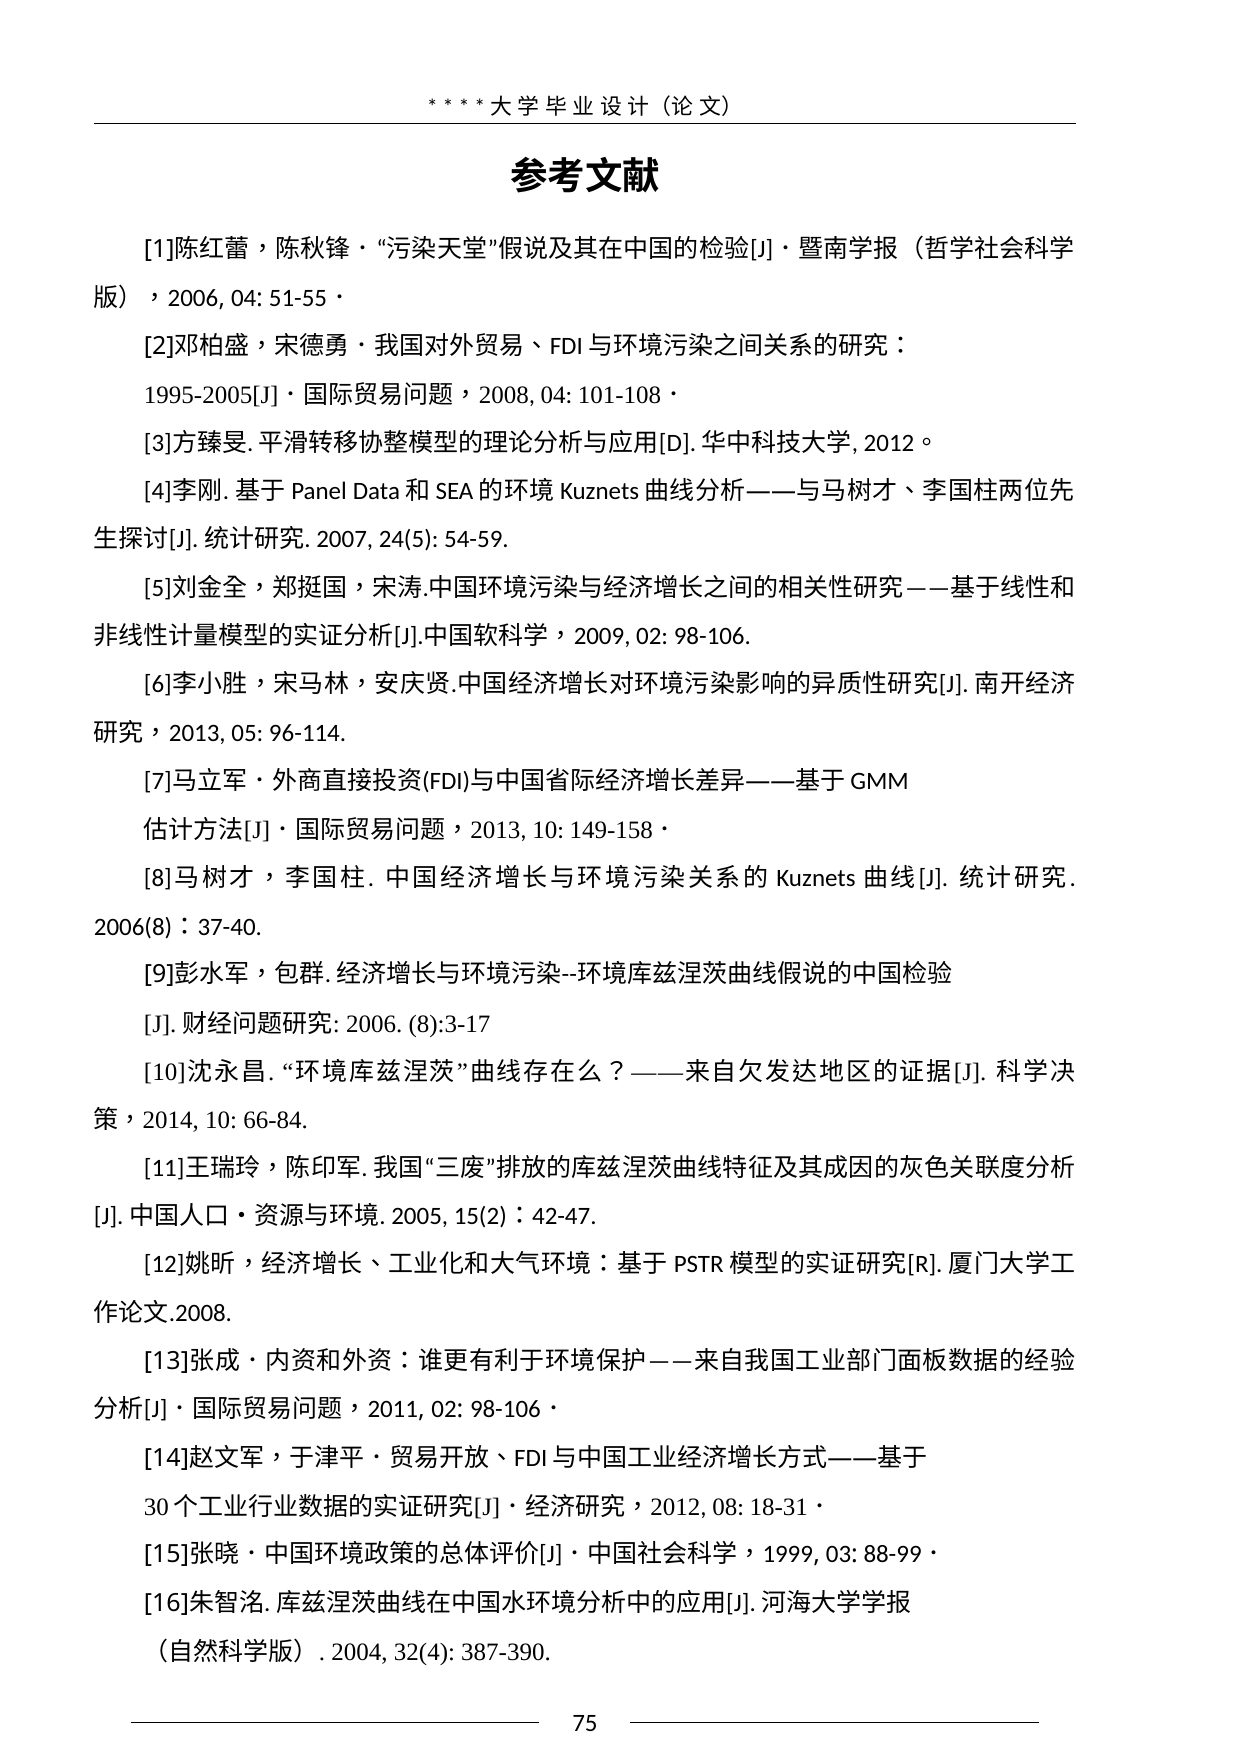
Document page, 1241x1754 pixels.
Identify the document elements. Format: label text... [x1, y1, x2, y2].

text 估计方法[J]．国际贸易问题，2013, 10: 149-158． [94, 797, 1076, 845]
text 参考文献 [94, 148, 1076, 200]
text [12]姚昕，经济增长、工业化和大气环境：基于PSTR模型的实证研究[R]. 厦门大学工作论文.2008. [94, 1232, 1076, 1328]
text [9]彭水军，包群. 经济增长与环境污染--环境库兹涅茨曲线假说的中国检验 [94, 942, 1076, 990]
text 30个工业行业数据的实证研究[J]．经济研究，2012, 08: 18-31． [94, 1473, 1076, 1522]
text [3]方臻旻. 平滑转移协整模型的理论分析与应用[D]. 华中科技大学, 2012。 [94, 410, 1076, 458]
text 1995-2005[J]．国际贸易问题，2008, 04: 101-108． [94, 362, 1076, 410]
text [8]马树才，李国柱. 中国经济增长与环境污染关系的Kuznets曲线[J]. 统计研究. 2006(8)：37-40. [94, 845, 1076, 942]
text [16]朱智洺. 库兹涅茨曲线在中国水环境分析中的应用[J]. 河海大学学报 [94, 1570, 1076, 1618]
text [7]马立军．外商直接投资(FDI)与中国省际经济增长差异——基于GMM [94, 748, 1076, 797]
text [J]. 财经问题研究: 2006. (8):3-17 [94, 990, 1076, 1038]
text [10]沈永昌. “环境库兹涅茨”曲线存在么？——来自欠发达地区的证据[J]. 科学决策，2014, 10: 66-84. [94, 1038, 1076, 1135]
text [5]刘金全，郑挺国，宋涛.中国环境污染与经济增长之间的相关性研究——基于线性和非线性计量模型的实证分析[J].中国软科学，2009, 02: 98-106. [94, 555, 1076, 652]
text （自然科学版）. 2004, 32(4): 387-390. [94, 1618, 1076, 1667]
text [11]王瑞玲，陈印军. 我国“三废”排放的库兹涅茨曲线特征及其成因的灰色关联度分析[J]. 中国人口・资源与环境. 2005, 15(2)：42-47. [94, 1135, 1076, 1232]
text [2]邓柏盛，宋德勇．我国对外贸易、FDI 与环境污染之间关系的研究： [94, 313, 1076, 362]
text [15]张晓．中国环境政策的总体评价[J]．中国社会科学，1999, 03: 88-99． [94, 1522, 1076, 1570]
text [14]赵文军，于津平．贸易开放、FDI与中国工业经济增长方式——基于 [94, 1425, 1076, 1473]
text [13]张成．内资和外资：谁更有利于环境保护——来自我国工业部门面板数据的经验分析[J]．国际贸易问题，2011, 02: 98-106． [94, 1328, 1076, 1425]
text [6]李小胜，宋马林，安庆贤.中国经济增长对环境污染影响的异质性研究[J]. 南开经济研究，2013, 05: 96-114. [94, 652, 1076, 748]
text [1]陈红蕾，陈秋锋．“污染天堂”假说及其在中国的检验[J]．暨南学报（哲学社会科学版），2006, 04: 51-55． [94, 217, 1076, 313]
text [4]李刚. 基于Panel Data和SEA的环境Kuznets曲线分析——与马树才、李国柱两位先生探讨[J]. 统计研究. 2007, 24(5): 54-59. [94, 458, 1076, 555]
